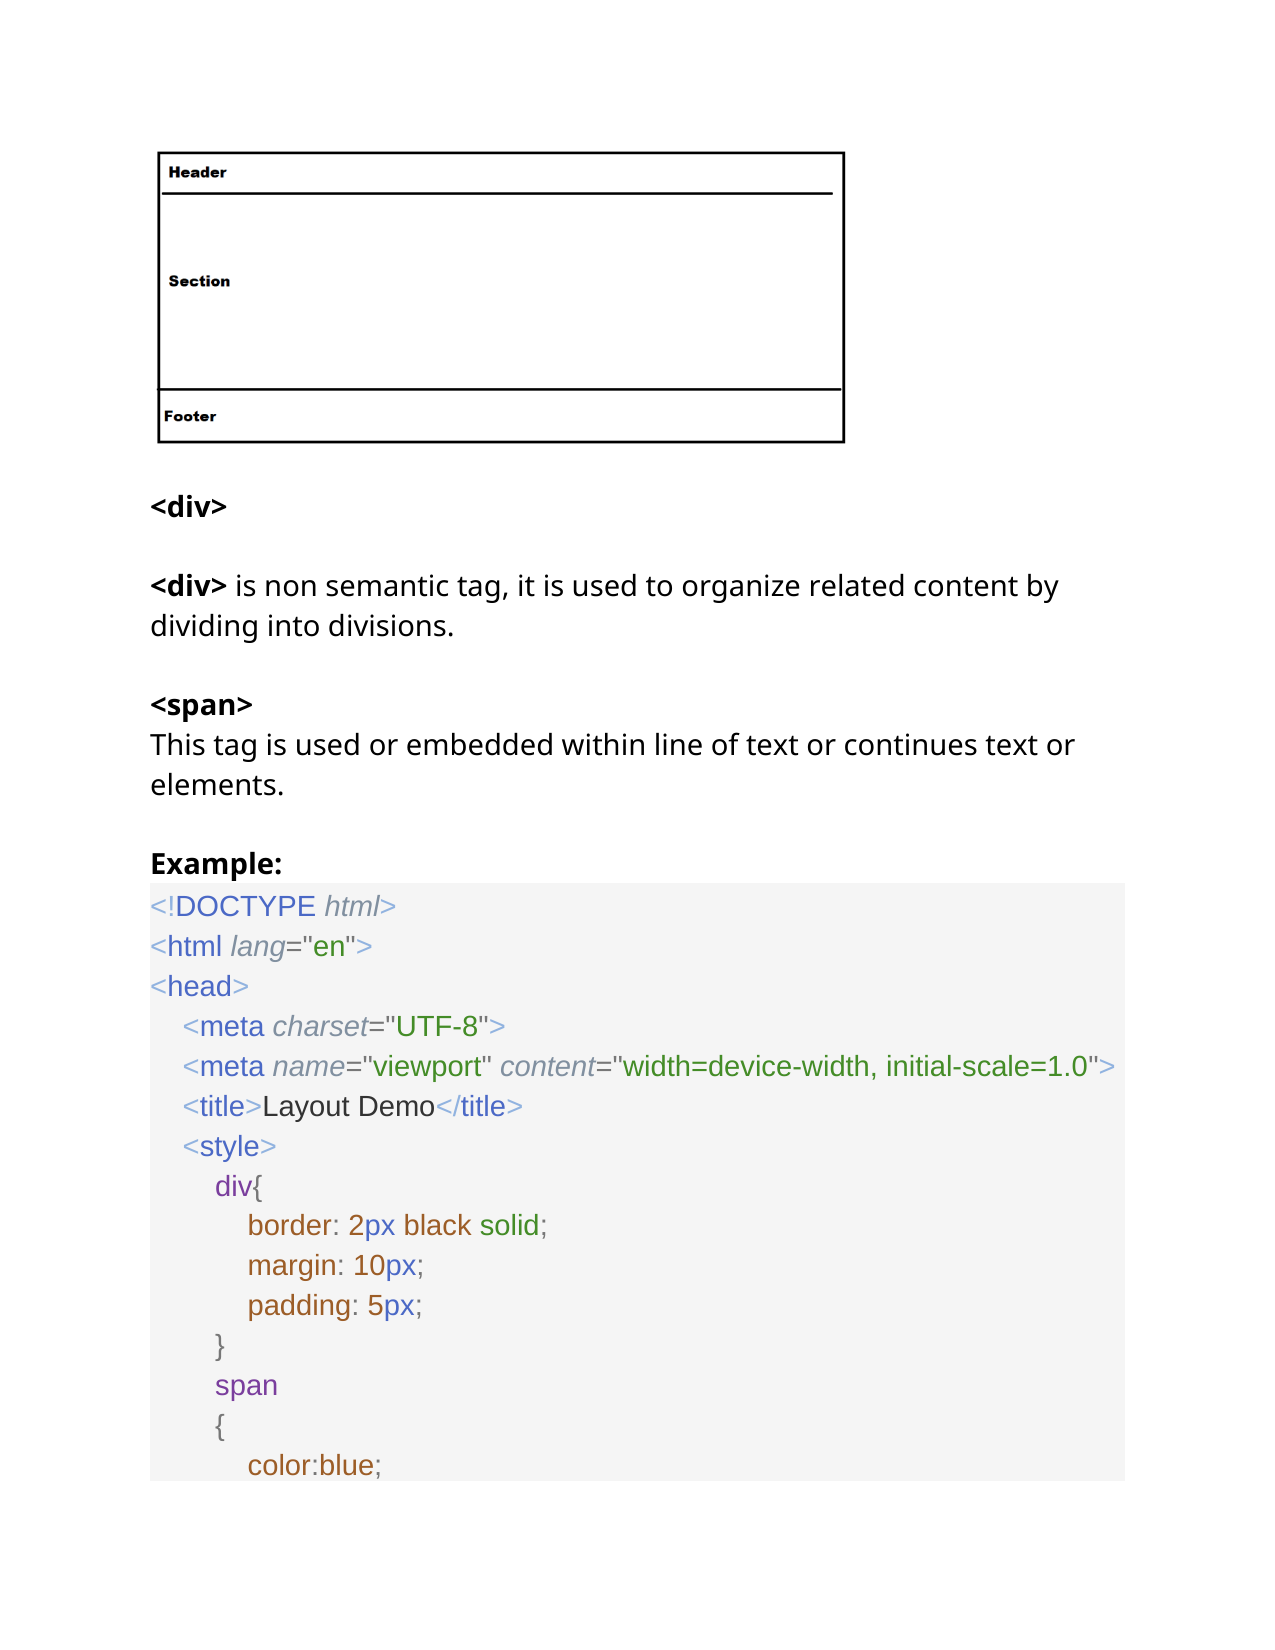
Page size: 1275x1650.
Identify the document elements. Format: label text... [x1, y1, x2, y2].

text <style> [150, 1122, 1125, 1162]
text span [150, 1362, 1125, 1402]
text <meta name="viewport" content="width=device-width, initial-scale=1.0"> [150, 1042, 1125, 1082]
text <title>Layout Demo</title> [150, 1082, 1125, 1122]
text color:blue; [150, 1441, 1125, 1481]
text <div> is non semantic tag, it is used to organize related content by dividing into divisions. [150, 565, 1125, 645]
text <!DOCTYPE html> [150, 883, 1125, 923]
text { [150, 1402, 1125, 1441]
text <head> [150, 963, 1125, 1003]
picture [150, 150, 854, 447]
text This tag is used or embedded within line of text or continues text or elements. [150, 724, 1125, 803]
text div{ [150, 1162, 1125, 1202]
text margin: 10px; [150, 1242, 1125, 1282]
text <meta charset="UTF-8"> [150, 1003, 1125, 1042]
text border: 2px black solid; [150, 1202, 1125, 1242]
text <html lang="en"> [150, 923, 1125, 963]
text } [150, 1322, 1125, 1362]
text <div> [150, 486, 1125, 526]
text <span> [150, 684, 1125, 724]
text Example: [150, 843, 1125, 883]
text padding: 5px; [150, 1282, 1125, 1322]
